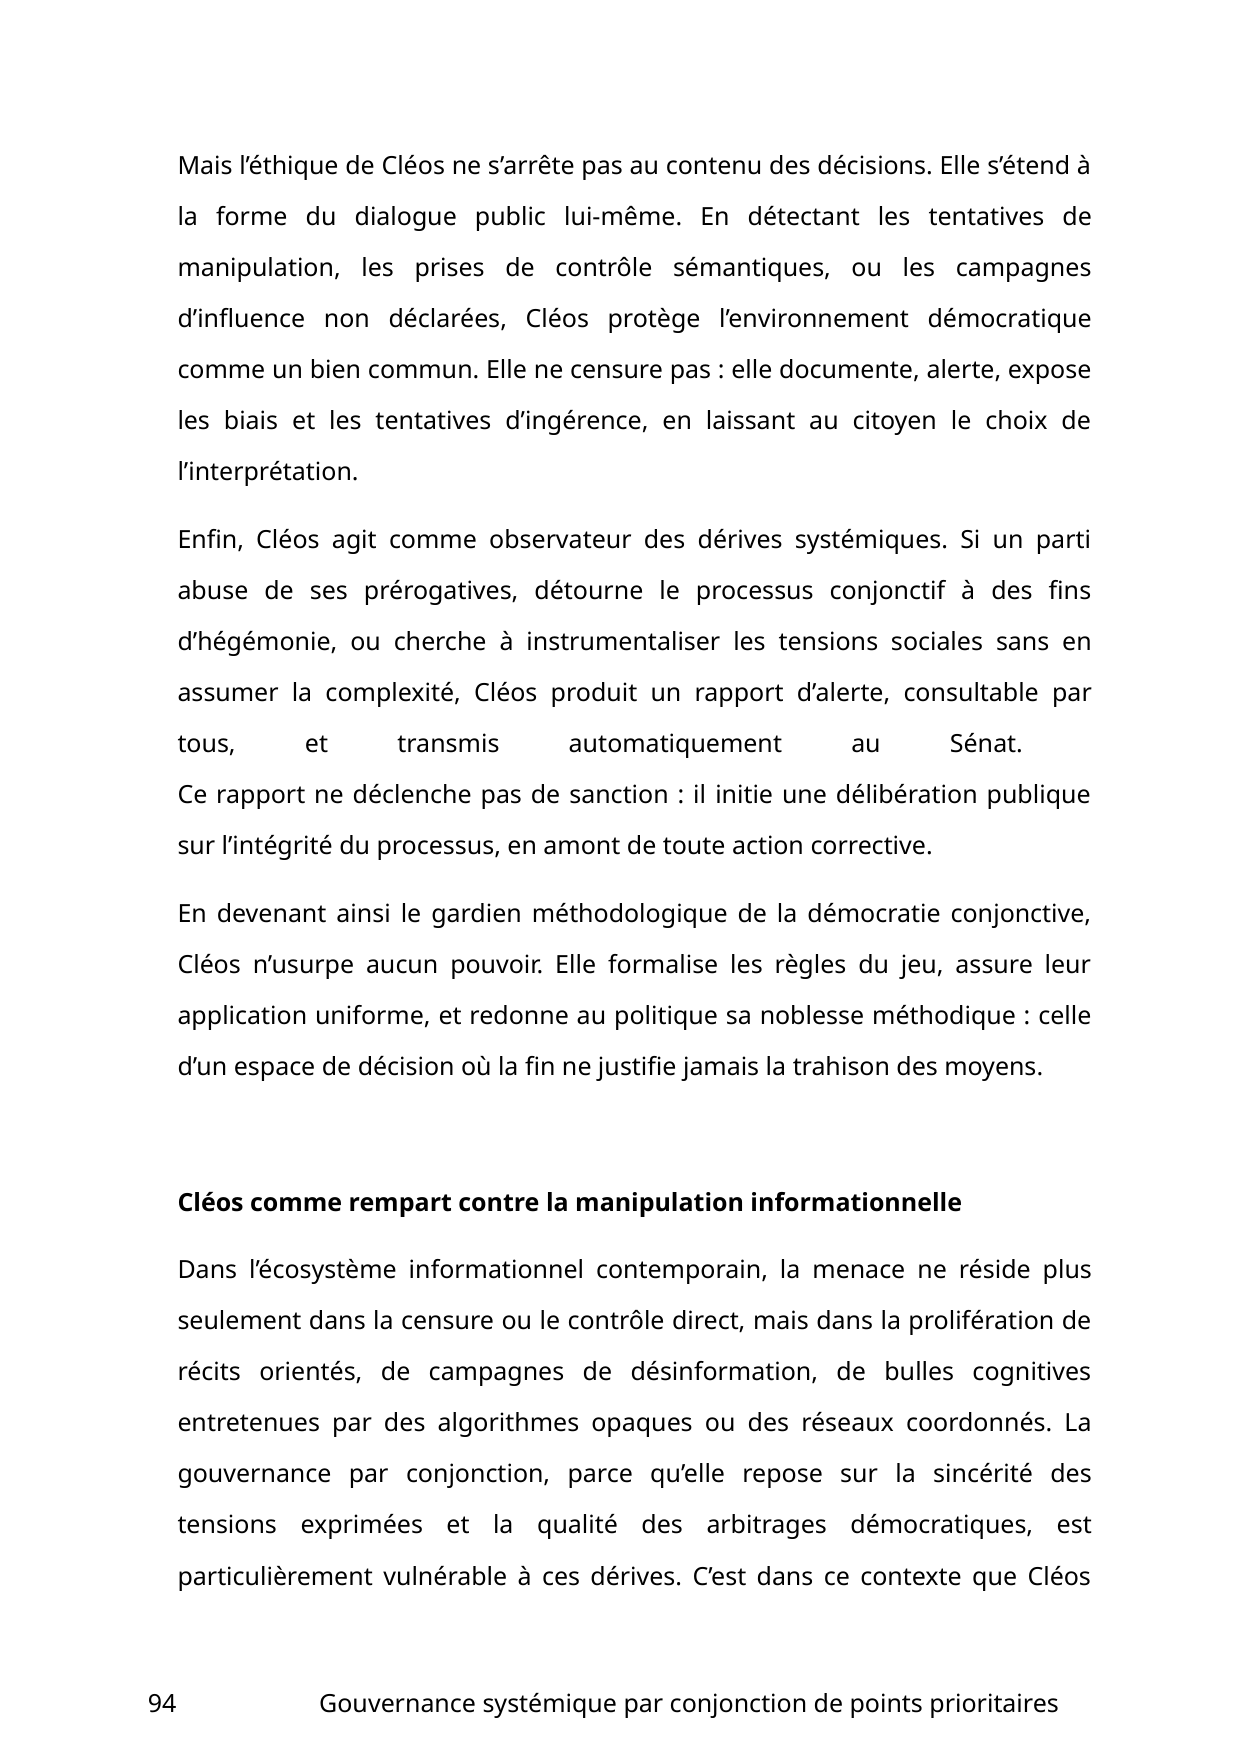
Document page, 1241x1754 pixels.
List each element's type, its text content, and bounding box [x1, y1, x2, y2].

text Cléos comme rempart contre la manipulation informationnelle [148, 1184, 1092, 1218]
text En devenant ainsi le gardien méthodologique de la démocratie conjonctive, Cléos n’usurpe aucun pouvoir. Elle formalise les règles du jeu, assure leur application uniforme, et redonne au politique sa noblesse méthodique : celle d’un espace de décision où la fin ne justifie jamais la trahison des moyens. [177, 896, 1092, 1083]
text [177, 1252, 1092, 1592]
text Enfin, Cléos agit comme observateur des dérives systémiques. Si un parti abuse de ses prérogatives, détourne le processus conjonctif à des fins d’hégémonie, ou cherche à instrumentaliser les tensions sociales sans en assumer la complexité, Cléos produit un rapport d’alerte, consultable par tous, et transmis automatiquement au Sénat. Ce rapport ne déclenche pas de sanction : il initie une délibération publique sur l’intégrité du processus, en amont de toute action corrective. [177, 522, 1092, 862]
text Mais l’éthique de Cléos ne s’arrête pas au contenu des décisions. Elle s’étend à la forme du dialogue public lui-même. En détectant les tentatives de manipulation, les prises de contrôle sémantiques, ou les campagnes d’influence non déclarées, Cléos protège l’environnement démocratique comme un bien commun. Elle ne censure pas : elle documente, alerte, expose les biais et les tentatives d’ingérence, en laissant au citoyen le choix de l’interprétation. [177, 148, 1092, 488]
